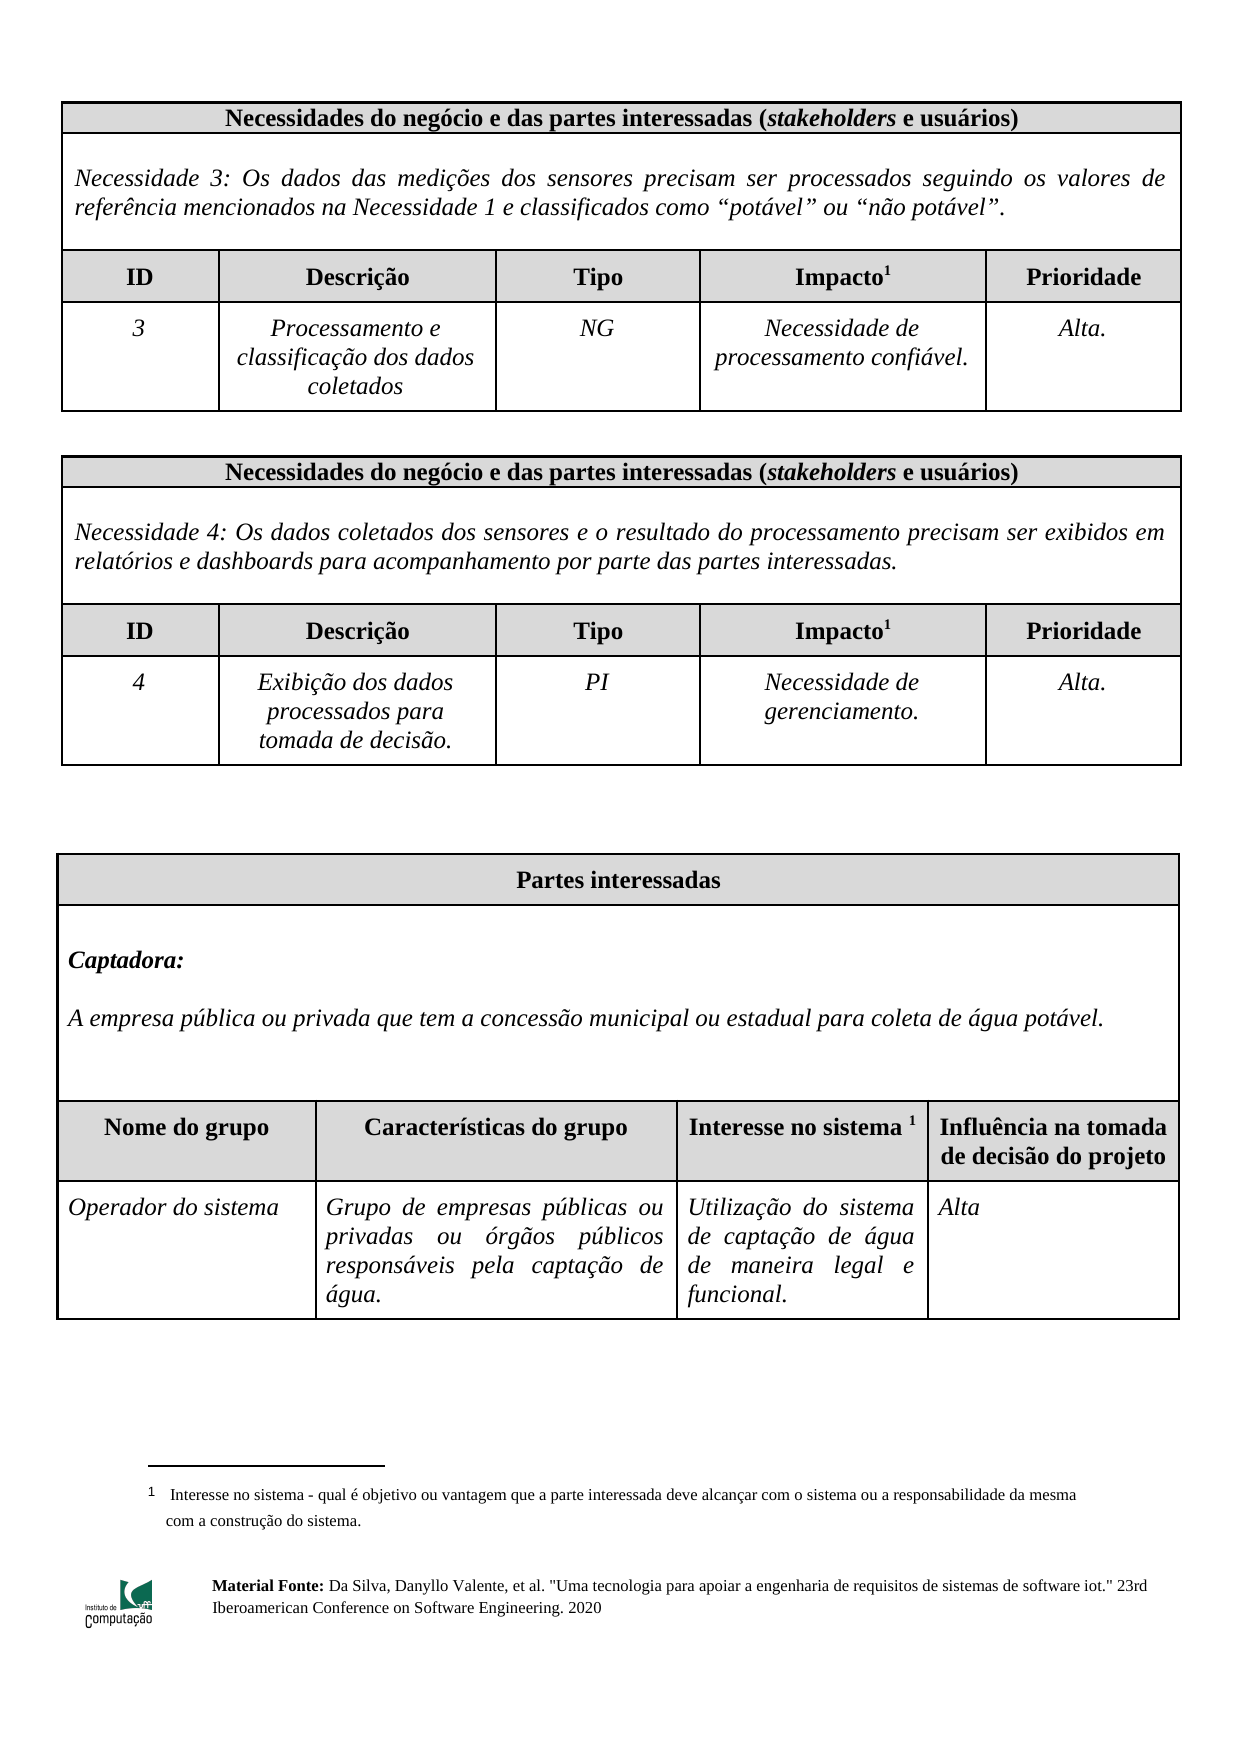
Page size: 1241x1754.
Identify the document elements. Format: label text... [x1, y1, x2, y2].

table_cell Operador do sistema [59, 1182, 315, 1318]
table_cell 3 [63, 303, 218, 410]
table_cell Captadora: A empresa pública ou privada que tem a concessão municipal ou estadual para coleta de água potável. [59, 906, 1178, 1099]
table_cell Necessidade 3: Os dados das medições dos sensores precisam ser processados seguindo os valores de referência mencionados na Necessidade 1 e classificados como “potável” ou “não potável”. [63, 134, 1180, 249]
table_cell Processamento e classificação dos dados coletados [220, 303, 495, 410]
table_cell PI [497, 657, 699, 764]
table_cell Tipo [497, 251, 699, 301]
table_cell Utilização do sistema de captação de água de maneira legal e funcional. [678, 1182, 927, 1318]
table_cell 4 [63, 657, 218, 764]
table_cell Nome do grupo [59, 1102, 315, 1180]
table_cell ID [63, 605, 218, 655]
table_cell Impacto1 [701, 605, 985, 655]
table_cell Influência na tomada de decisão do projeto [929, 1102, 1178, 1180]
table_cell Necessidade de gerenciamento. [701, 657, 985, 764]
table_cell ID [63, 251, 218, 301]
table_header Necessidades do negócio e das partes interessadas (stakeholders e usuários) [63, 458, 1180, 486]
table_cell Descrição [220, 251, 495, 301]
table_cell Características do grupo [317, 1102, 676, 1180]
picture [77, 1575, 159, 1637]
table_header Necessidades do negócio e das partes interessadas (stakeholders e usuários) [63, 104, 1180, 132]
table_cell NG [497, 303, 699, 410]
table_cell Exibição dos dados processados para tomada de decisão. [220, 657, 495, 764]
table_cell Impacto1 [701, 251, 985, 301]
table_header Partes interessadas [59, 855, 1178, 904]
table_cell Alta. [987, 657, 1180, 764]
table_cell Interesse no sistema [678, 1102, 927, 1180]
table_cell Prioridade [987, 251, 1180, 301]
table_cell Alta [929, 1182, 1178, 1318]
table_cell Grupo de empresas públicas ou privadas ou órgãos públicos responsáveis pela captação de água. [317, 1182, 676, 1318]
table_cell Tipo [497, 605, 699, 655]
table_cell Necessidade 4: Os dados coletados dos sensores e o resultado do processamento precisam ser exibidos em relatórios e dashboards para acompanhamento por parte das partes interessadas. [63, 488, 1180, 603]
table_cell Alta. [987, 303, 1180, 410]
table_cell Necessidade de processamento confiável. [701, 303, 985, 410]
table_cell Descrição [220, 605, 495, 655]
table_cell Prioridade [987, 605, 1180, 655]
